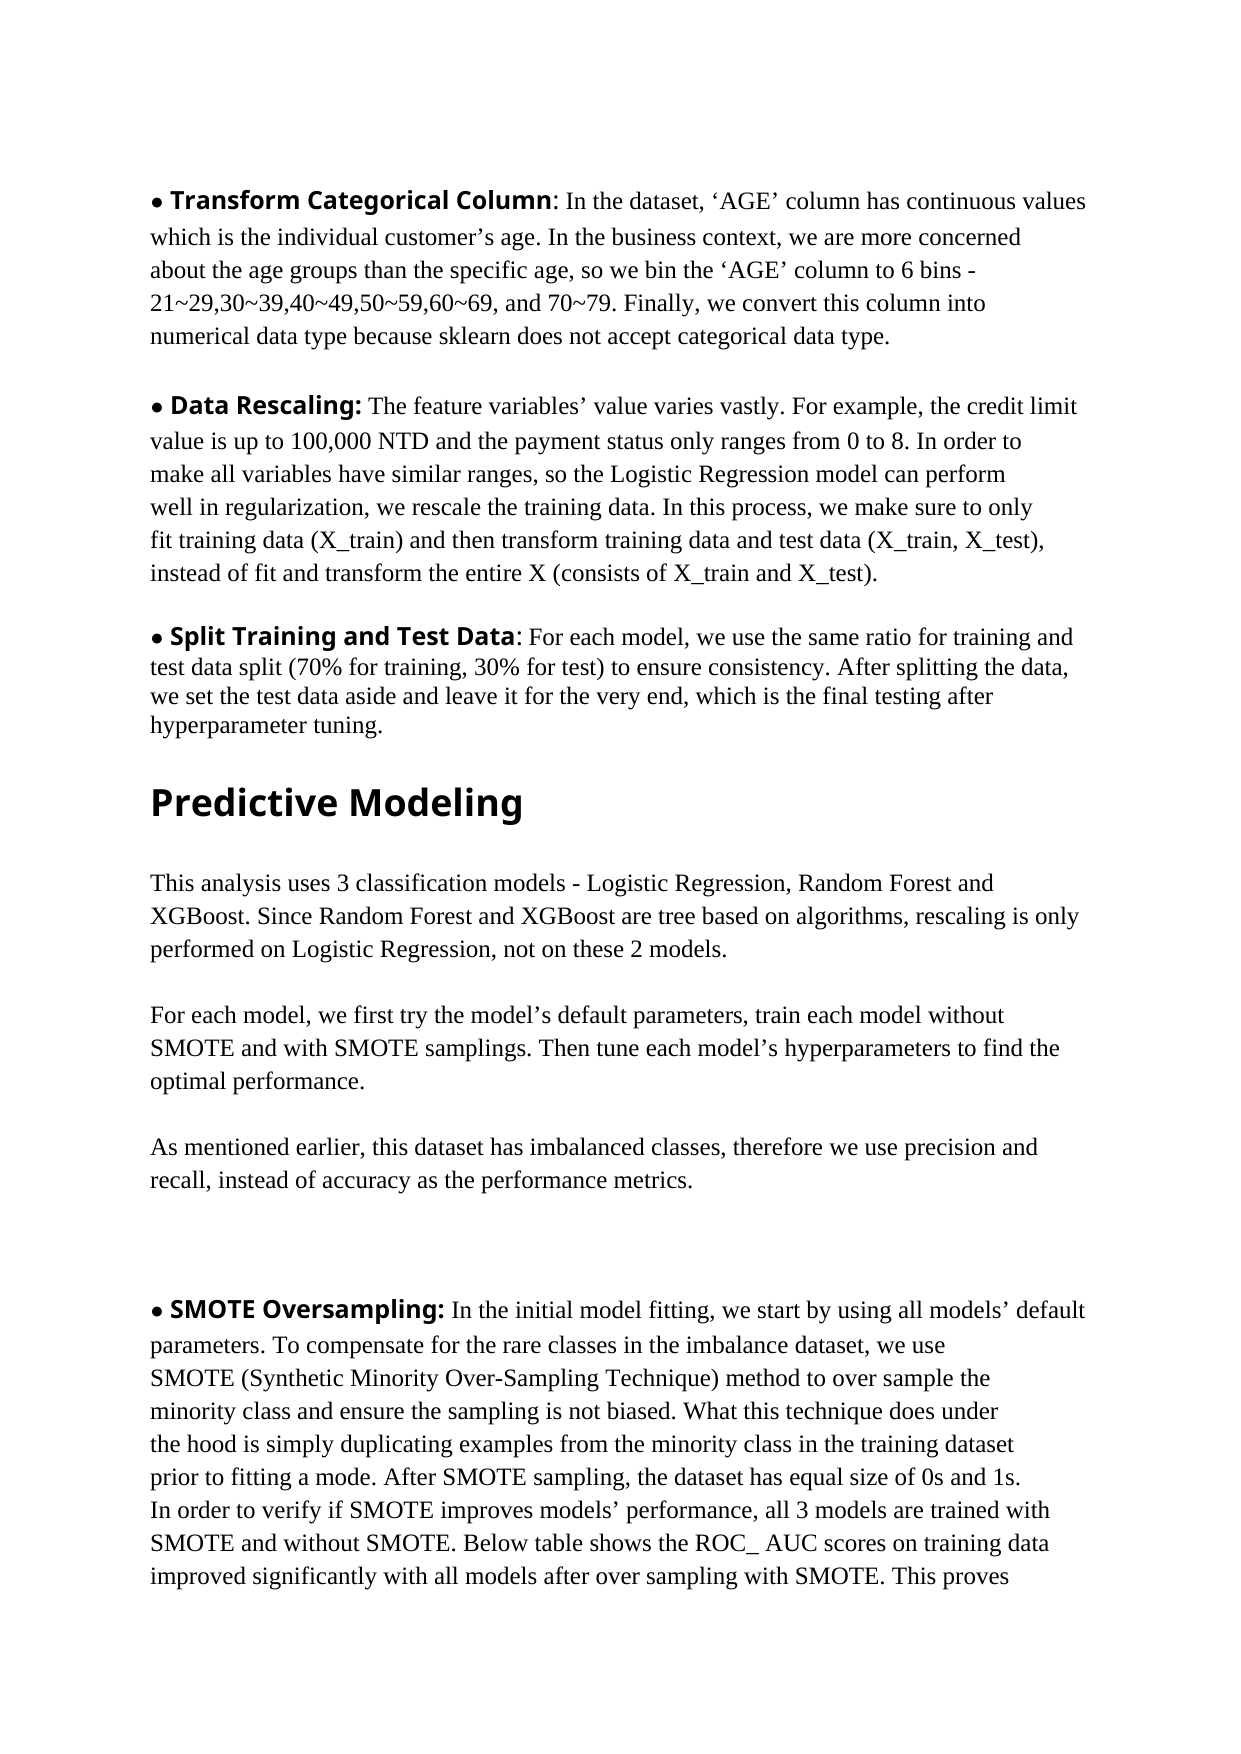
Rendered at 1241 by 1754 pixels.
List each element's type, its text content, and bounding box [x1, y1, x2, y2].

text ● SMOTE Oversampling: In the initial model fitting, we start by using all models’ default parameters. To compensate for the rare classes in the imbalance dataset, we use [150, 1291, 1090, 1358]
text SMOTE and without SMOTE. Below table shows the ROC_ AUC scores on training data improved significantly with all models after over sampling with SMOTE. This proves [150, 1528, 1090, 1589]
text ● Split Training and Test Data: For each model, we use the same ratio for training and test data split (70% for training, 30% for test) to ensure consistency. After splitting the data, [150, 618, 1090, 681]
text As mentioned earlier, this dataset has imbalanced classes, therefore we use precision and recall, instead of accuracy as the performance metrics. [150, 1132, 1090, 1194]
text ● Data Rescaling: The feature variables’ value varies vastly. For example, the credit limit [150, 387, 1090, 421]
text 21~29,30~39,40~49,50~59,60~69, and 70~79. Finally, we convert this column into [150, 288, 1090, 317]
text prior to fitting a mode. After SMOTE sampling, the dataset has equal size of 0s and 1s. [150, 1462, 1090, 1491]
text instead of fit and transform the entire X (consists of X_train and X_test). [150, 558, 1090, 587]
text In order to verify if SMOTE improves models’ performance, all 3 models are trained with [150, 1495, 1090, 1523]
text hyperparameter tuning. [150, 710, 1090, 739]
text value is up to 100,000 NTD and the payment status only ranges from 0 to 8. In order to [150, 426, 1090, 455]
text the hood is simply duplicating examples from the minority class in the training dataset [150, 1429, 1090, 1457]
text SMOTE (Synthetic Minority Over-Sampling Technique) method to over sample the [150, 1363, 1090, 1391]
text make all variables have similar ranges, so the Logistic Regression model can perform [150, 459, 1090, 488]
text numerical data type because sklearn does not accept categorical data type. [150, 321, 1090, 350]
text ● Transform Categorical Column: In the dataset, ‘AGE’ column has continuous values [150, 183, 1090, 217]
text well in regularization, we rescale the training data. In this process, we make sure to only [150, 492, 1090, 521]
text about the age groups than the specific age, so we bin the ‘AGE’ column to 6 bins - [150, 255, 1090, 284]
text minority class and ensure the sampling is not biased. What this technique does under [150, 1396, 1090, 1424]
text For each model, we first try the model’s default parameters, train each model without SMOTE and with SMOTE samplings. Then tune each model’s hyperparameters to find the optimal performance. [150, 1000, 1090, 1094]
text Predictive Modeling [150, 776, 1090, 827]
text This analysis uses 3 classification models - Logistic Regression, Random Forest and XGBoost. Since Random Forest and XGBoost are tree based on algorithms, rescaling is only performed on Logistic Regression, not on these 2 models. [150, 868, 1090, 962]
text fit training data (X_train) and then transform training data and test data (X_train, X_test), [150, 526, 1090, 554]
text we set the test data aside and leave it for the very end, which is the final testing after [150, 681, 1090, 710]
text which is the individual customer’s age. In the business context, we are more concerned [150, 222, 1090, 251]
